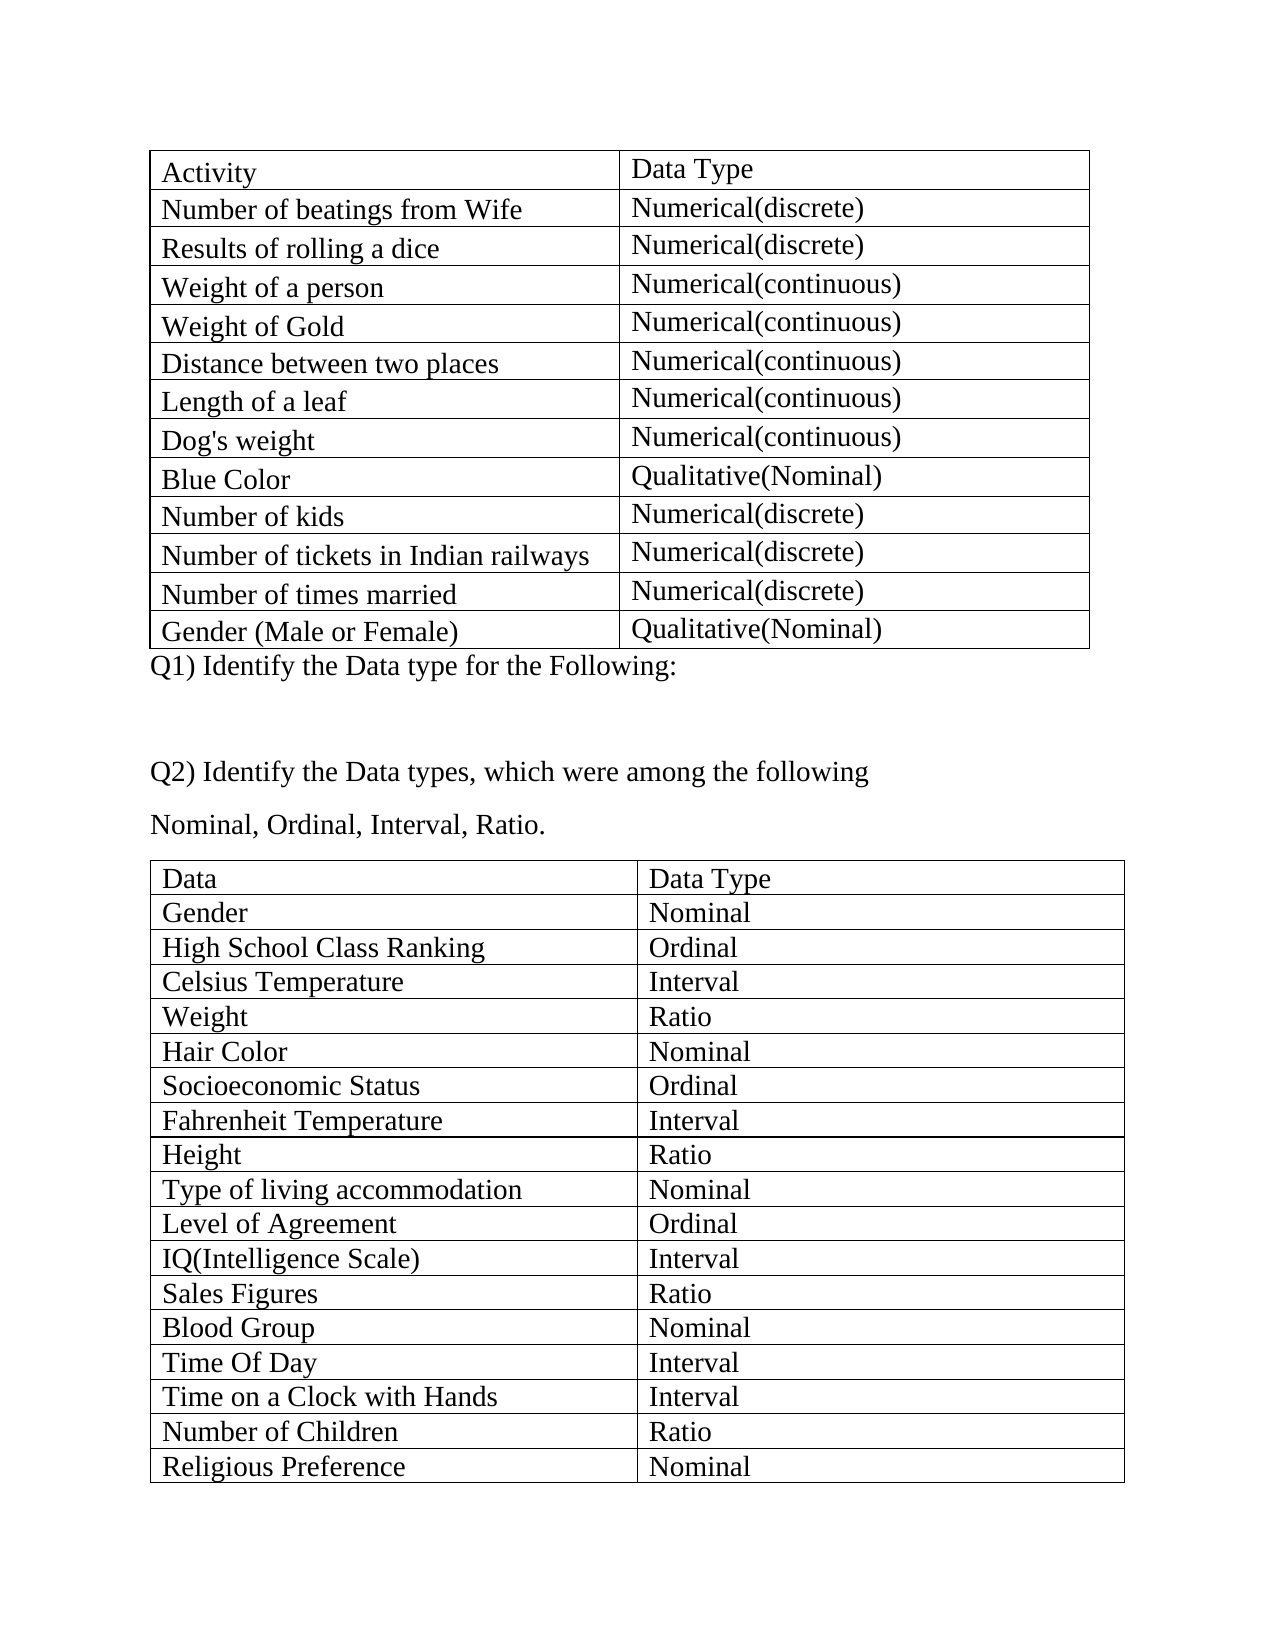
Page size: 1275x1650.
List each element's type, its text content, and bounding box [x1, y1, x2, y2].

table_header Data Type [638, 861, 1124, 894]
table_cell Number of tickets in Indian railways [151, 534, 619, 572]
table_cell Ordinal [638, 1068, 1124, 1102]
table_cell Hair Color [151, 1034, 637, 1067]
table_cell Time Of Day [151, 1345, 637, 1378]
table_cell Fahrenheit Temperature [151, 1103, 637, 1136]
table_cell Interval [638, 965, 1124, 998]
table_cell Numerical(continuous) [620, 305, 1089, 342]
text Q2) Identify the Data types, which were among the following [150, 754, 1125, 788]
table_cell Weight of a person [151, 266, 619, 303]
table_cell Interval [638, 1103, 1124, 1136]
table_cell Length of a leaf [151, 380, 619, 418]
table_cell Numerical(discrete) [620, 573, 1089, 610]
table_cell Ratio [638, 1414, 1124, 1448]
table_cell Numerical(discrete) [620, 497, 1089, 533]
table_cell Ordinal [638, 1207, 1124, 1240]
table_cell Interval [638, 1241, 1124, 1275]
table_cell Number of beatings from Wife [151, 190, 619, 226]
table_cell Ratio [638, 1276, 1124, 1309]
text Q1) Identify the Data type for the Following: [150, 648, 1125, 682]
table_cell Ratio [638, 1138, 1124, 1171]
table_cell Nominal [638, 1172, 1124, 1206]
table_cell Nominal [638, 895, 1124, 929]
table_cell Numerical(continuous) [620, 266, 1089, 303]
table_cell Nominal [638, 1310, 1124, 1344]
table_cell Nominal [638, 1449, 1124, 1482]
table_cell IQ(Intelligence Scale) [151, 1241, 637, 1275]
table_cell Number of kids [151, 497, 619, 533]
table_header Data Type [620, 151, 1089, 189]
table_cell Numerical(continuous) [620, 343, 1089, 379]
table_cell Numerical(discrete) [620, 227, 1089, 265]
table_cell Ratio [638, 999, 1124, 1033]
table_cell Qualitative(Nominal) [620, 458, 1089, 496]
table_cell Sales Figures [151, 1276, 637, 1309]
table_cell Ordinal [638, 930, 1124, 963]
table_cell Gender (Male or Female) [151, 611, 619, 647]
text Nominal, Ordinal, Interval, Ratio. [150, 807, 1125, 841]
table_cell Blood Group [151, 1310, 637, 1344]
table_cell Height [151, 1138, 637, 1171]
table_cell Nominal [638, 1034, 1124, 1067]
table_cell Results of rolling a dice [151, 227, 619, 265]
table_cell Blue Color [151, 458, 619, 496]
table_cell Numerical(discrete) [620, 534, 1089, 572]
table_cell Time on a Clock with Hands [151, 1380, 637, 1413]
table_cell Numerical(discrete) [620, 190, 1089, 226]
table_cell Weight of Gold [151, 305, 619, 342]
table_cell Numerical(continuous) [620, 419, 1089, 457]
table_cell Distance between two places [151, 343, 619, 379]
table_cell Type of living accommodation [151, 1172, 637, 1206]
table_header Data [151, 861, 637, 894]
table_cell Numerical(continuous) [620, 380, 1089, 418]
table_cell Number of times married [151, 573, 619, 610]
table_cell Interval [638, 1345, 1124, 1378]
table_cell Qualitative(Nominal) [620, 611, 1089, 647]
table_cell High School Class Ranking [151, 930, 637, 963]
table_cell Celsius Temperature [151, 965, 637, 998]
table_cell Religious Preference [151, 1449, 637, 1482]
table_cell Dog's weight [151, 419, 619, 457]
table_cell Interval [638, 1380, 1124, 1413]
table_cell Gender [151, 895, 637, 929]
table_cell Socioeconomic Status [151, 1068, 637, 1102]
table_cell Weight [151, 999, 637, 1033]
table_cell Number of Children [151, 1414, 637, 1448]
table_cell Level of Agreement [151, 1207, 637, 1240]
table_header Activity [151, 151, 619, 189]
